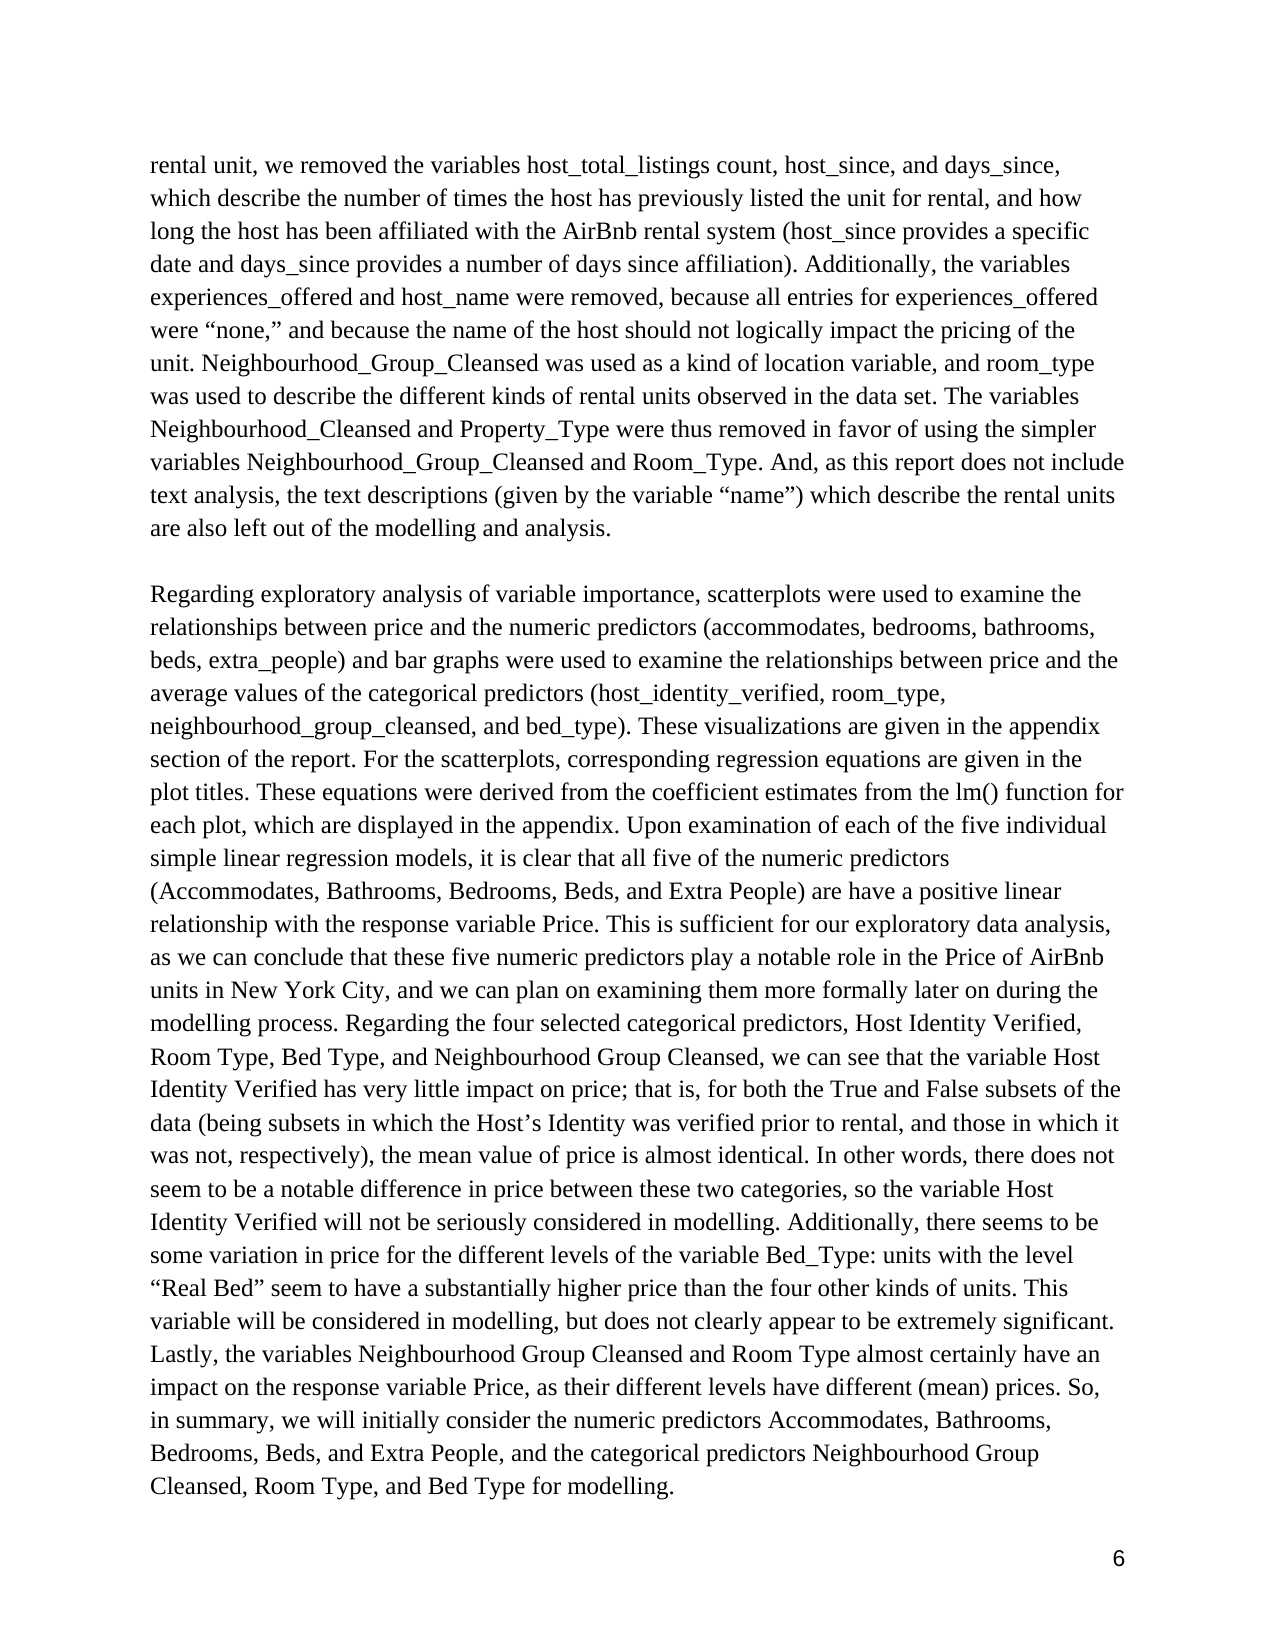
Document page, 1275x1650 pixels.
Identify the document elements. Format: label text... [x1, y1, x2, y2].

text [150, 150, 1125, 542]
text Regarding exploratory analysis of variable importance, scatterplots were used to examine the relationships between price and the numeric predictors (accommodates, bedrooms, bathrooms, beds, extra_people) and bar graphs were used to examine the relationships between price and the average values of the categorical predictors (host_identity_verified, room_type, neighbourhood_group_cleansed, and bed_type). These visualizations are given in the appendix section of the report. For the scatterplots, corresponding regression equations are given in the plot titles. These equations were derived from the coefficient estimates from the lm() function for each plot, which are displayed in the appendix. Upon examination of each of the five individual simple linear regression models, it is clear that all five of the numeric predictors (Accommodates, Bathrooms, Bedrooms, Beds, and Extra People) are have a positive linear relationship with the response variable Price. This is sufficient for our exploratory data analysis, as we can conclude that these five numeric predictors play a notable role in the Price of AirBnb units in New York City, and we can plan on examining them more formally later on during the modelling process. Regarding the four selected categorical predictors, Host Identity Verified, Room Type, Bed Type, and Neighbourhood Group Cleansed, we can see that the variable Host Identity Verified has very little impact on price; that is, for both the True and False subsets of the data (being subsets in which the Host’s Identity was verified prior to rental, and those in which it was not, respectively), the mean value of price is almost identical. In other words, there does not seem to be a notable difference in price between these two categories, so the variable Host Identity Verified will not be seriously considered in modelling. Additionally, there seems to be some variation in price for the different levels of the variable Bed_Type: units with the level “Real Bed” seem to have a substantially higher price than the four other kinds of units. This variable will be considered in modelling, but does not clearly appear to be extremely significant. Lastly, the variables Neighbourhood Group Cleansed and Room Type almost certainly have an impact on the response variable Price, as their different levels have different (mean) prices. So, in summary, we will initially consider the numeric predictors Accommodates, Bathrooms, Bedrooms, Beds, and Extra People, and the categorical predictors Neighbourhood Group Cleansed, Room Type, and Bed Type for modelling. [150, 579, 1125, 1499]
